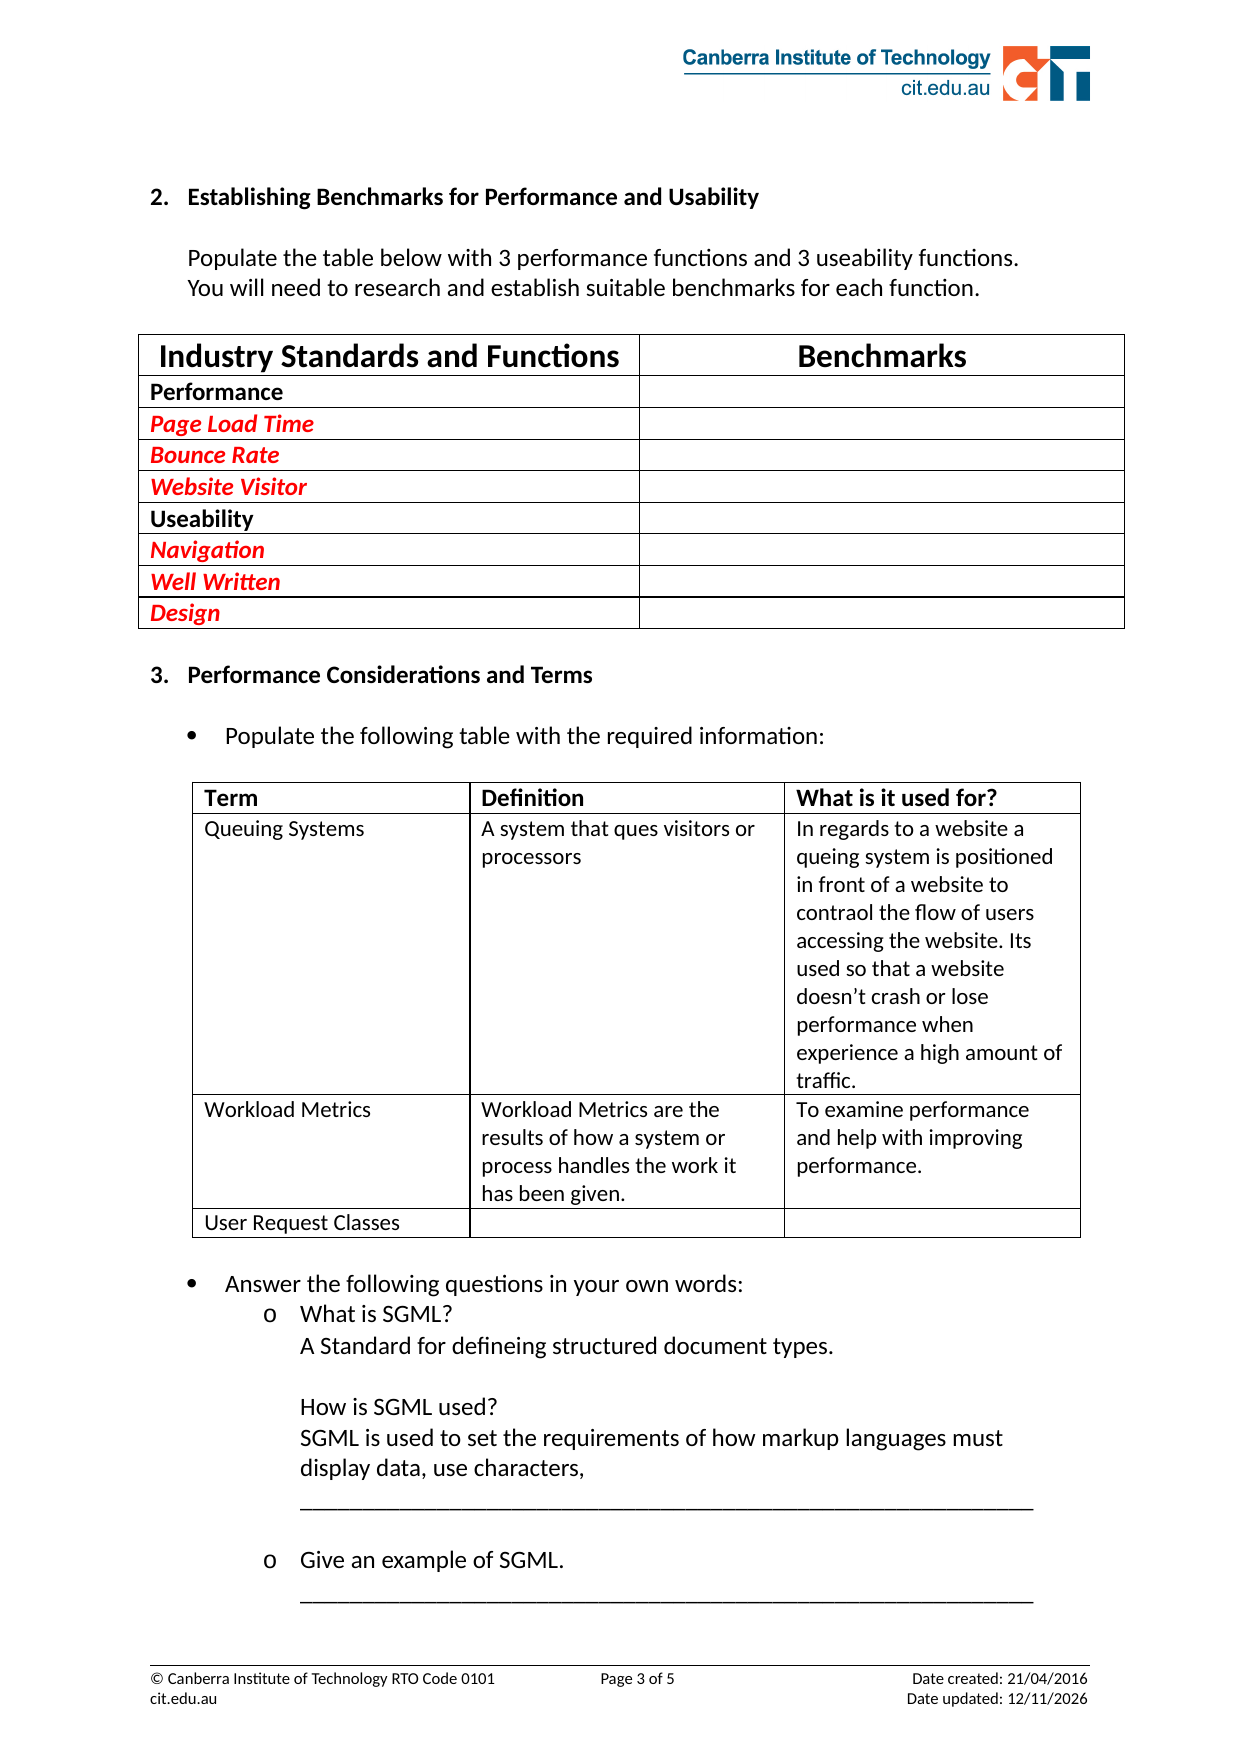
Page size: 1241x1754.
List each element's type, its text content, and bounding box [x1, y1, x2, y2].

table_cell Well Written [139, 566, 639, 596]
table_cell [640, 534, 1124, 565]
table_cell Performance [139, 376, 639, 407]
table_cell [785, 1209, 1080, 1237]
table_cell Useability [139, 503, 639, 533]
table_cell Page Load Time [139, 408, 639, 438]
list Answer the following questions in your own words: [187, 1268, 1046, 1299]
picture [683, 45, 1091, 102]
list Give an example of SGML. [262, 1544, 1046, 1576]
table_header Term [193, 783, 469, 813]
table_header Benchmarks [640, 335, 1124, 375]
table_cell Workload Metrics [193, 1095, 469, 1207]
text A Standard for defineing structured document types. [300, 1330, 1046, 1361]
table_cell [640, 376, 1124, 407]
text How is SGML used? [300, 1391, 1046, 1422]
table_cell Design [139, 598, 639, 628]
table_cell In regards to a website a queing system is positioned in front of a website to contraol the flow of users accessing the website. Its used so that a website doesn’t crash or lose performance when experience a high amount of traffic. [785, 814, 1080, 1094]
table_cell [640, 503, 1124, 533]
table_cell [640, 440, 1124, 470]
table_header Definition [471, 783, 784, 813]
list Populate the table below with 3 performance functions and 3 useability functions. You will need to research and establish suitable benchmarks for each function. [187, 242, 1046, 303]
list Populate the following table with the required information: [187, 721, 1046, 751]
table_cell Bounce Rate [139, 440, 639, 470]
table_cell Workload Metrics are the results of how a system or process handles the work it has been given. [471, 1095, 784, 1207]
text ___________________________________________________________ [300, 1576, 1046, 1606]
table_cell A system that ques visitors or processors [471, 814, 784, 1094]
table_cell [640, 471, 1124, 502]
list Performance Considerations and Terms [150, 659, 1046, 690]
list What is SGML? [262, 1299, 1046, 1330]
table_cell [640, 408, 1124, 438]
table_cell Queuing Systems [193, 814, 469, 1094]
table_cell Navigation [139, 534, 639, 565]
table_cell User Request Classes [193, 1209, 469, 1237]
table_header What is it used for? [785, 783, 1080, 813]
table_header Industry Standards and Functions [139, 335, 639, 375]
list Establishing Benchmarks for Performance and Usability [150, 181, 1046, 212]
table_cell [640, 598, 1124, 628]
text SGML is used to set the requirements of how markup languages must display data, use characters, ___________________________________________________________ [300, 1422, 1046, 1513]
table_cell To examine performance and help with improving performance. [785, 1095, 1080, 1207]
table_cell Website Visitor [139, 471, 639, 502]
table_cell [640, 566, 1124, 596]
table_cell [471, 1209, 784, 1237]
